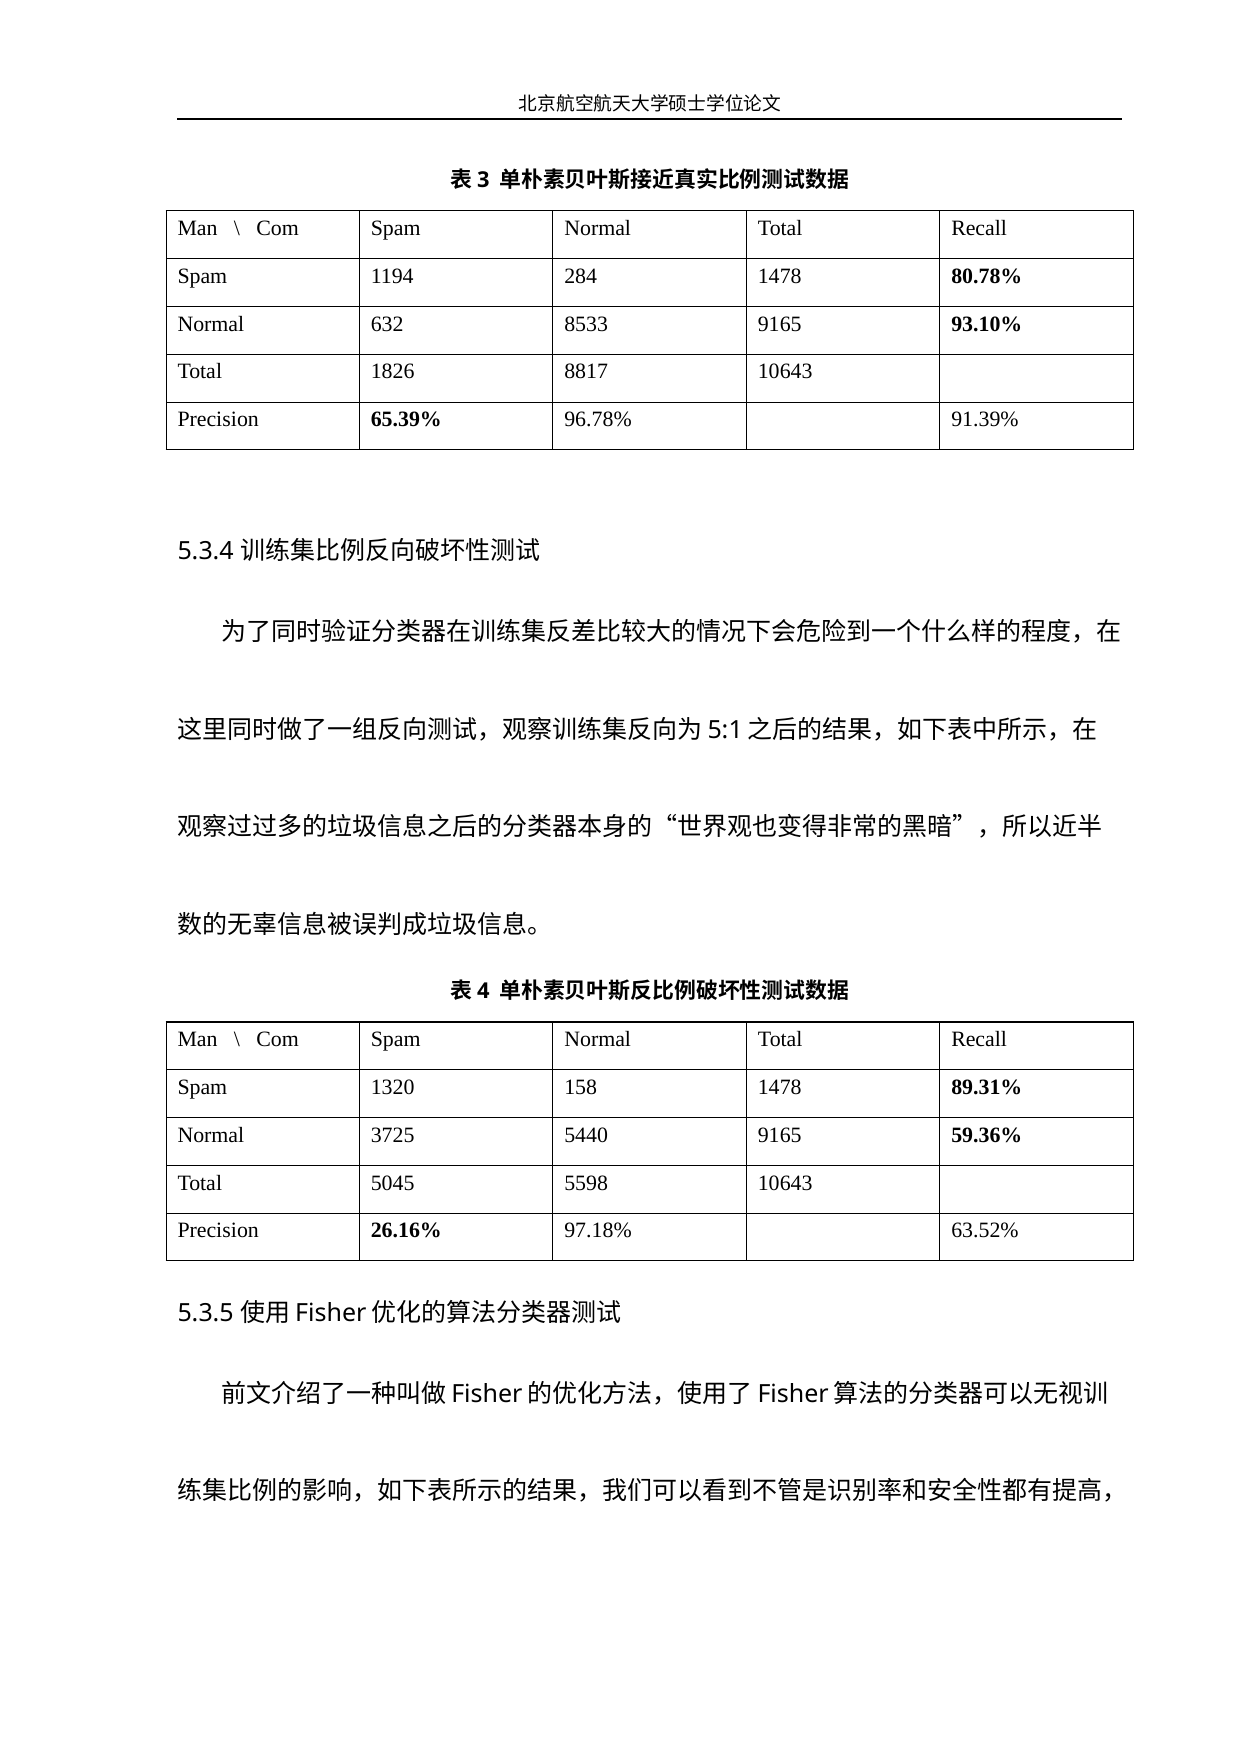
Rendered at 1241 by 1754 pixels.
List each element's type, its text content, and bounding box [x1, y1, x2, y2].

subtitle 5.3.4 训练集比例反向破坏性测试 [177, 516, 1122, 581]
table_cell 9165 [747, 307, 939, 354]
table_cell Total [167, 355, 359, 402]
table_cell Total [167, 1166, 359, 1213]
table_header Man \ Com [167, 211, 359, 258]
text 表 4 单朴素贝叶斯反比例破坏性测试数据 [177, 973, 1122, 1006]
table_cell 8533 [553, 307, 746, 354]
table_cell [940, 355, 1133, 402]
table_cell Normal [167, 307, 359, 354]
table_header Total [747, 211, 939, 258]
table_cell 89.31% [940, 1070, 1133, 1117]
table_cell 96.78% [553, 403, 746, 449]
text 为了同时验证分类器在训练集反差比较大的情况下会危险到一个什么样的程度，在这里同时做了一组反向测试，观察训练集反向为5:1之后的结果，如下表中所示，在观察过过多的垃圾信息之后的分类器本身的“世界观也变得非常的黑暗”，所以近半数的无辜信息被误判成垃圾信息。 [177, 597, 1122, 955]
table_cell Precision [167, 403, 359, 449]
table_cell 63.52% [940, 1214, 1133, 1260]
table_header Total [747, 1023, 939, 1069]
table_cell [747, 1214, 939, 1260]
table_cell 5598 [553, 1166, 746, 1213]
table_cell [940, 1166, 1133, 1213]
table_cell 97.18% [553, 1214, 746, 1260]
table_cell [747, 403, 939, 449]
table_cell 3725 [360, 1118, 552, 1165]
table_cell 284 [553, 259, 746, 306]
table_header Normal [553, 211, 746, 258]
table_cell 5045 [360, 1166, 552, 1213]
table_cell 80.78% [940, 259, 1133, 306]
table_header Recall [940, 1023, 1133, 1069]
text 表 3 单朴素贝叶斯接近真实比例测试数据 [177, 162, 1122, 194]
table_cell Spam [167, 259, 359, 306]
table_header Man \ Com [167, 1023, 359, 1069]
table_cell 1194 [360, 259, 552, 306]
table_cell 8817 [553, 355, 746, 402]
table_cell 1478 [747, 259, 939, 306]
table_cell 9165 [747, 1118, 939, 1165]
table_cell 5440 [553, 1118, 746, 1165]
table_cell 158 [553, 1070, 746, 1117]
table_cell 10643 [747, 355, 939, 402]
table_cell Normal [167, 1118, 359, 1165]
table_cell 632 [360, 307, 552, 354]
text 前文介绍了一种叫做Fisher的优化方法，使用了Fisher算法的分类器可以无视训练集比例的影响，如下表所示的结果，我们可以看到不管是识别率和安全性都有提高，只是还需要进行更多的优化才能达到让人满意的效果。 [177, 1359, 1122, 1521]
table_header Recall [940, 211, 1133, 258]
table_cell 1478 [747, 1070, 939, 1117]
table_header Spam [360, 1023, 552, 1069]
table_cell Precision [167, 1214, 359, 1260]
table_cell 65.39% [360, 403, 552, 449]
table_cell 91.39% [940, 403, 1133, 449]
table_cell 10643 [747, 1166, 939, 1213]
table_cell Spam [167, 1070, 359, 1117]
table_cell 93.10% [940, 307, 1133, 354]
table_cell 26.16% [360, 1214, 552, 1260]
table_header Normal [553, 1023, 746, 1069]
table_cell 1320 [360, 1070, 552, 1117]
subtitle 5.3.5 使用Fisher优化的算法分类器测试 [177, 1278, 1122, 1343]
table_header Spam [360, 211, 552, 258]
table_cell 1826 [360, 355, 552, 402]
table_cell 59.36% [940, 1118, 1133, 1165]
